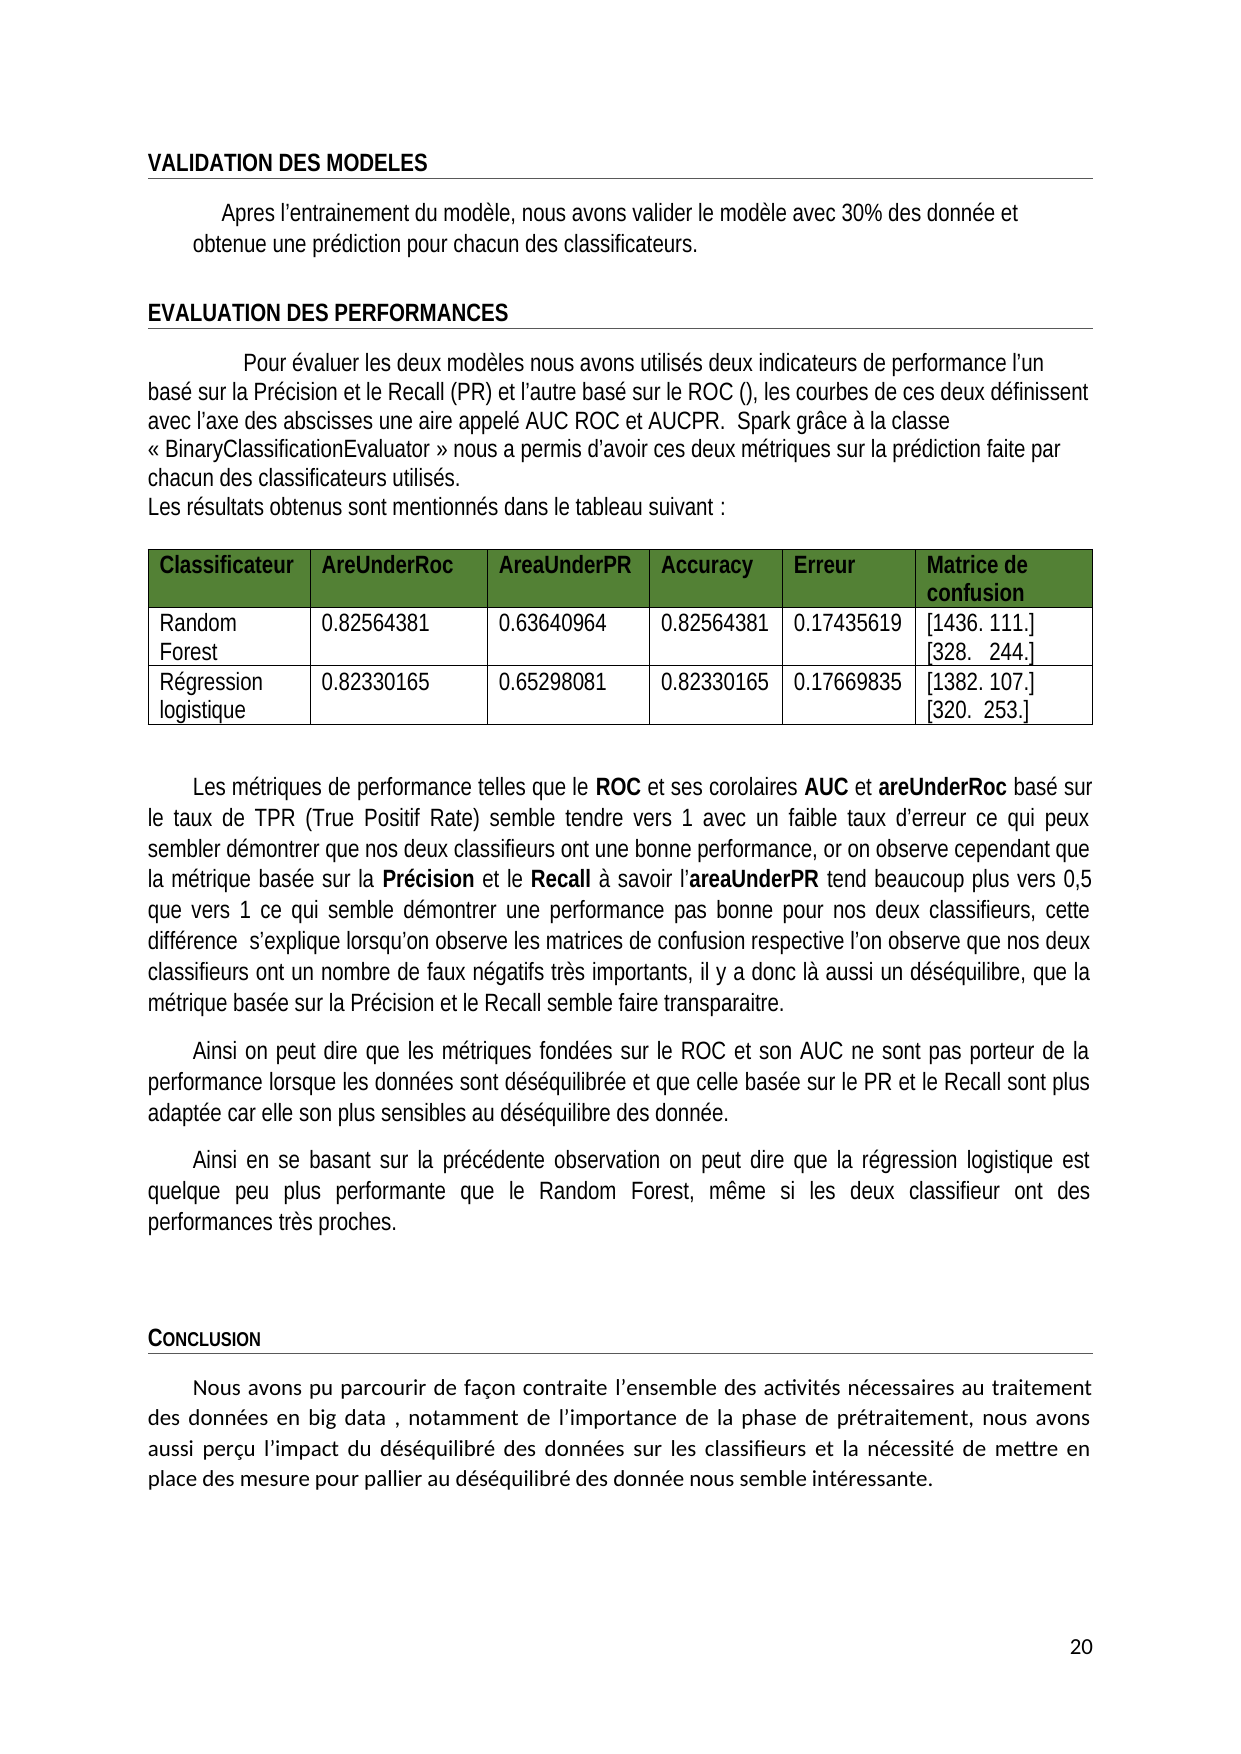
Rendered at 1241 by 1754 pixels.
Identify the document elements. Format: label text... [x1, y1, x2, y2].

text Nous avons pu parcourir de façon contraite l’ensemble des activités nécessaires au traitement des données en big data , notamment de l’importance de la phase de prétraitement, nous avons aussi perçu l’impact du déséquilibré des données sur les classifieurs et la nécessité de mettre en place des mesure pour pallier au déséquilibré des donnée nous semble intéressante. [148, 1373, 1093, 1492]
table_header AreUnderRoc [311, 550, 487, 607]
table_header Matrice de confusion [916, 550, 1092, 607]
table_cell [1382. 107.] [320. 253.] [916, 666, 1092, 724]
subtitle Conclusion [148, 1322, 1093, 1353]
subtitle VALIDATION DES MODELES [148, 148, 1093, 178]
text Les résultats obtenus sont mentionnés dans le tableau suivant : [148, 492, 1093, 520]
text Ainsi en se basant sur la précédente observation on peut dire que la régression logistique est quelque peu plus performante que le Random Forest, même si les deux classifieur ont des performances très proches. [148, 1145, 1093, 1236]
subtitle EVALUATION DES PERFORMANCES [148, 298, 1093, 328]
text Les métriques de performance telles que le ROC et ses corolaires AUC et areUnderRoc basé sur le taux de TPR (True Positif Rate) semble tendre vers 1 avec un faible taux d’erreur ce qui peux sembler démontrer que nos deux classifieurs ont une bonne performance, or on observe cependant que la métrique basée sur la Précision et le Recall à savoir l’areaUnderPR tend beaucoup plus vers 0,5 que vers 1 ce qui semble démontrer une performance pas bonne pour nos deux classifieurs, cette différence s’explique lorsqu’on observe les matrices de confusion respective l’on observe que nos deux classifieurs ont un nombre de faux négatifs très importants, il y a donc là aussi un déséquilibre, que la métrique basée sur la Précision et le Recall semble faire transparaitre. [148, 772, 1093, 1017]
table_header Erreur [783, 550, 915, 607]
table_cell [1436. 111.] [328. 244.] [916, 608, 1092, 665]
table_cell 0.82330165 [311, 666, 487, 724]
table_cell 0.82330165 [650, 666, 782, 724]
table_cell 0.82564381 [311, 608, 487, 665]
table_header AreaUnderPR [488, 550, 649, 607]
table_cell 0.17435619 [783, 608, 915, 665]
table_cell 0.82564381 [650, 608, 782, 665]
table_cell Régression logistique [149, 666, 310, 724]
table_header Classificateur [149, 550, 310, 607]
text Apres l’entrainement du modèle, nous avons valider le modèle avec 30% des donnée et obtenue une prédiction pour chacun des classificateurs. [193, 198, 1093, 258]
table_cell 0.65298081 [488, 666, 649, 724]
table_cell 0.63640964 [488, 608, 649, 665]
table_cell Random Forest [149, 608, 310, 665]
table_header Accuracy [650, 550, 782, 607]
text Ainsi on peut dire que les métriques fondées sur le ROC et son AUC ne sont pas porteur de la performance lorsque les données sont déséquilibrée et que celle basée sur le PR et le Recall sont plus adaptée car elle son plus sensibles au déséquilibre des donnée. [148, 1036, 1093, 1126]
text Pour évaluer les deux modèles nous avons utilisés deux indicateurs de performance l’un basé sur la Précision et le Recall (PR) et l’autre basé sur le ROC (), les courbes de ces deux définissent avec l’axe des abscisses une aire appelé AUC ROC et AUCPR. Spark grâce à la classe « BinaryClassificationEvaluator » nous a permis d’avoir ces deux métriques sur la prédiction faite par chacun des classificateurs utilisés. [148, 348, 1093, 492]
table_cell 0.17669835 [783, 666, 915, 724]
